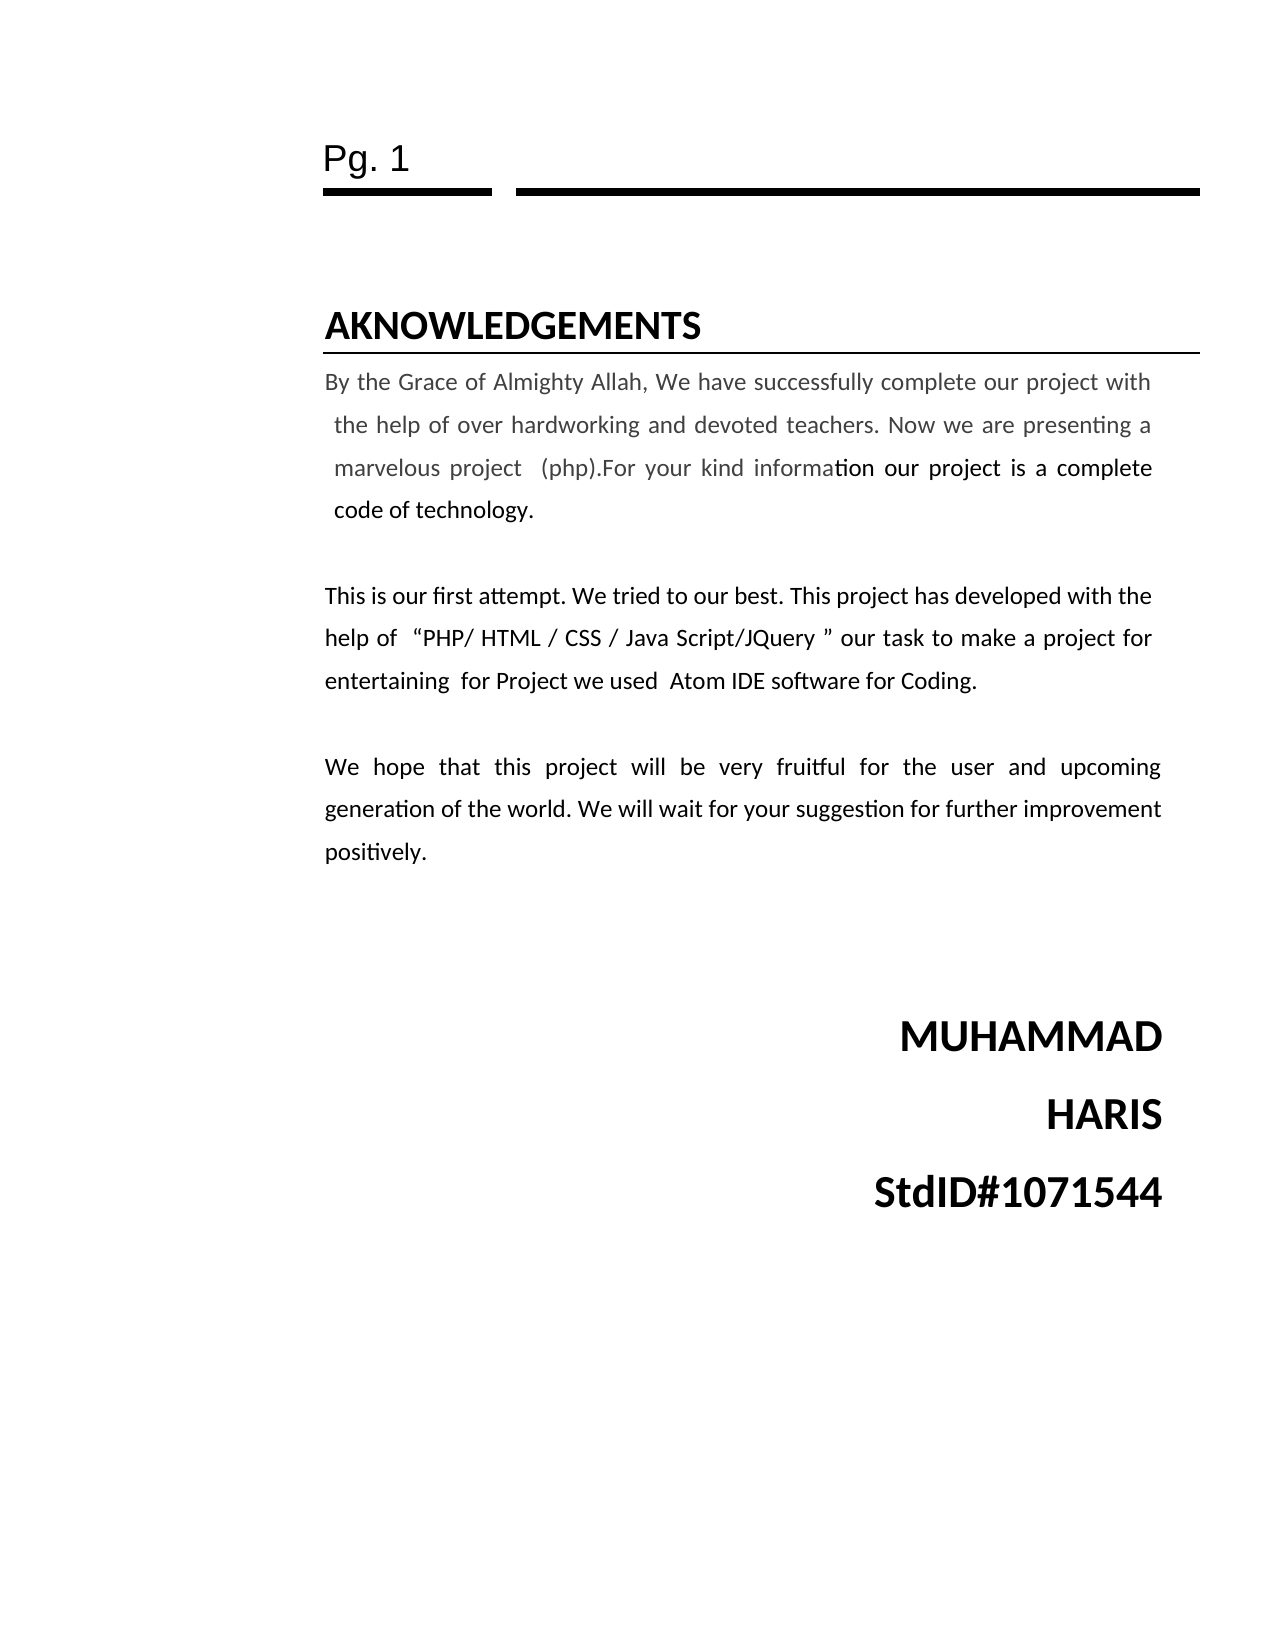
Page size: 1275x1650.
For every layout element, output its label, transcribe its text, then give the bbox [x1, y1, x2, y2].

text By the Grace of Almighty Allah, We have successfully complete our project with the help of over hardworking and devoted teachers. Now we are presenting a marvelous project (php).For your kind information our project is a complete code of technology. [266, 366, 1153, 525]
subtitle AKNOWLEDGEMENTS [322, 299, 1200, 354]
text We hope that this project will be very fruitful for the user and upcoming generation of the world. We will wait for your suggestion for further improvement positively. [276, 751, 1162, 867]
text This is our first attempt. We tried to our best. This project has developed with the help of “PHP/ HTML / CSS / Java Script/JQuery ” our task to make a project for entertaining for Project we used Atom IDE software for Coding. [276, 580, 1153, 696]
text MUHAMMAD HARIS [726, 1007, 1162, 1141]
text StdID#1071544 [726, 1163, 1162, 1219]
